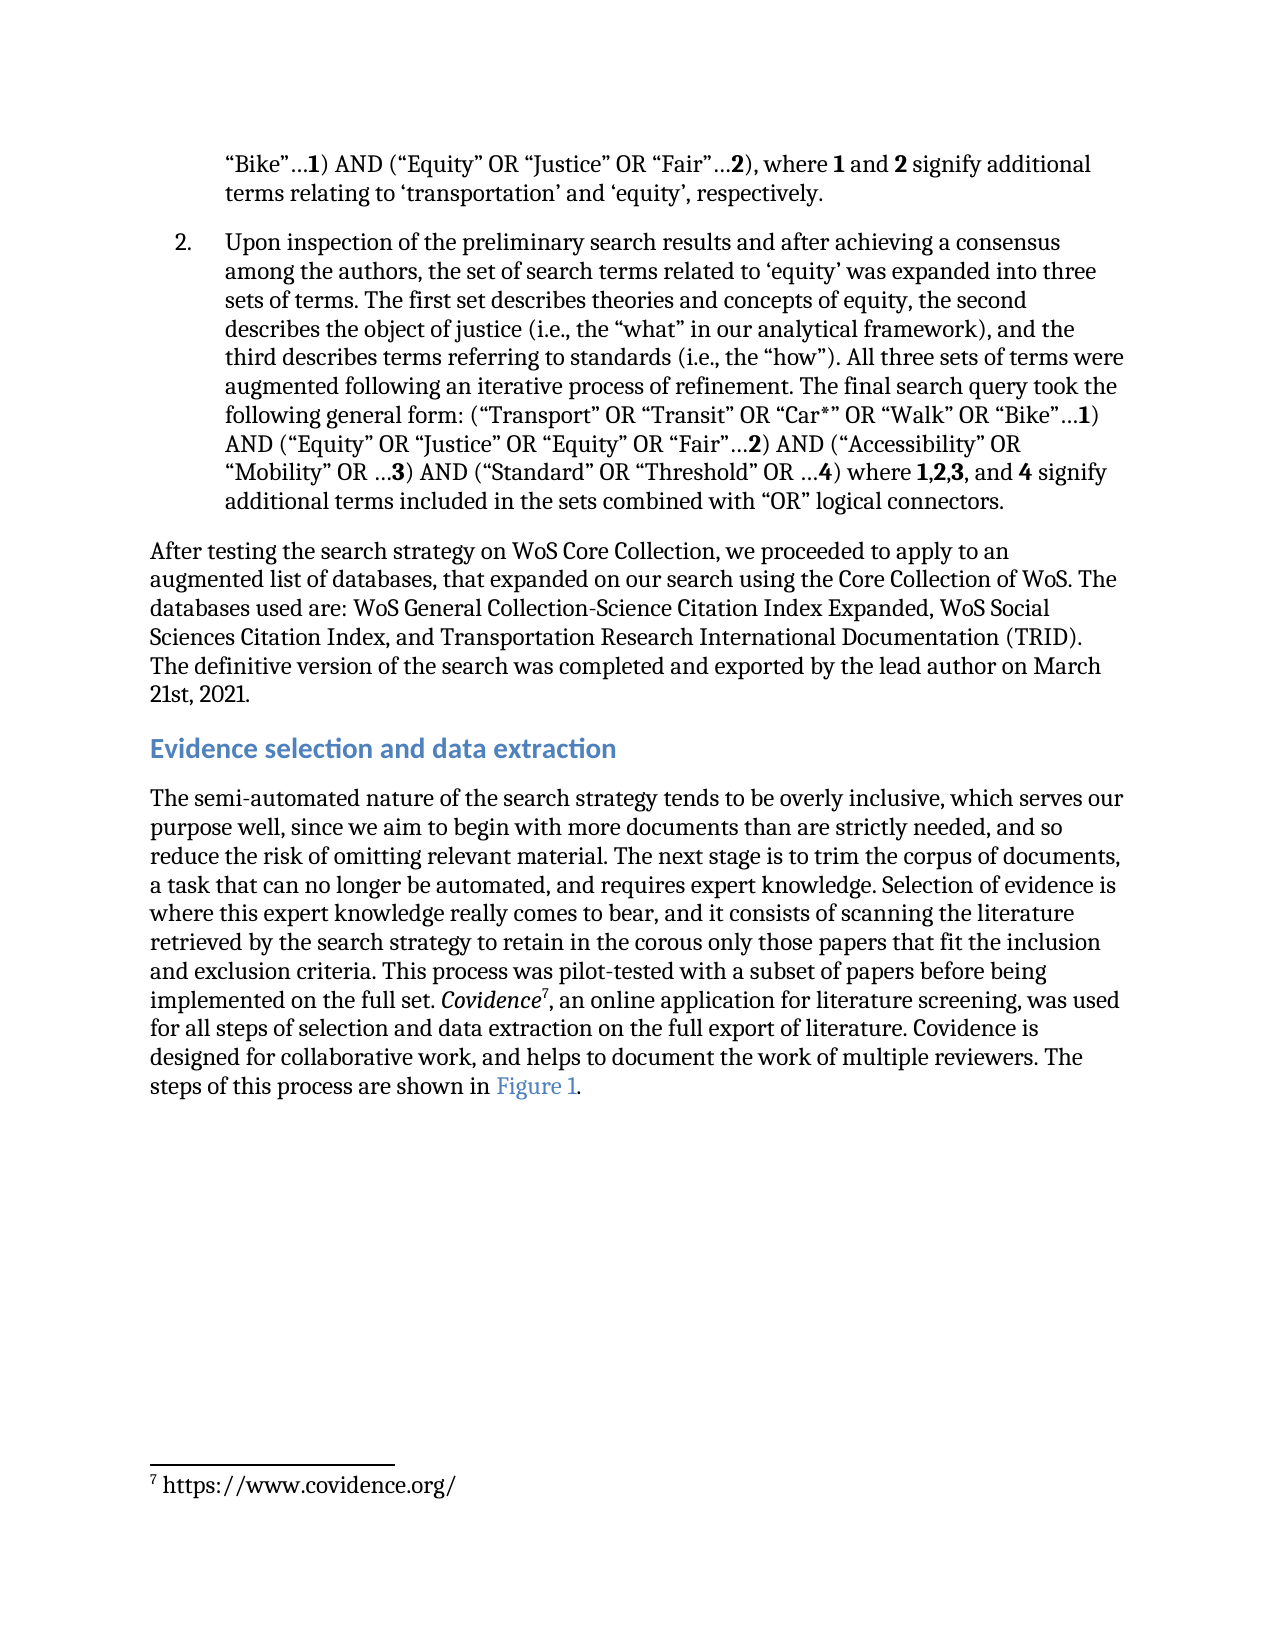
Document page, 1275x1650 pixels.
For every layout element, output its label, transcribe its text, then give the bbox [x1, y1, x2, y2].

list Upon inspection of the preliminary search results and after achieving a consensus among the authors, the set of search terms related to ‘equity’ was expanded into three sets of terms. The first set describes theories and concepts of equity, the second describes the object of justice (i.e., the “what” in our analytical framework), and the third describes terms referring to standards (i.e., the “how”). All three sets of terms were augmented following an iterative process of refinement. The final search query took the following general form: (“Transport” OR “Transit” OR “Car*” OR “Walk” OR “Bike”…1) AND (“Equity” OR “Justice” OR “Equity” OR “Fair”…2) AND (“Accessibility” OR “Mobility” OR …3) AND (“Standard” OR “Threshold” OR …4) where 1,2,3, and 4 signify additional terms included in the sets combined with “OR” logical connectors. [175, 228, 1125, 516]
text The semi-automated nature of the search strategy tends to be overly inclusive, which serves our purpose well, since we aim to begin with more documents than are strictly needed, and so reduce the risk of omitting relevant material. The next stage is to trim the corpus of documents, a task that can no longer be automated, and requires expert knowledge. Selection of evidence is where this expert knowledge really comes to bear, and it consists of scanning the literature retrieved by the search strategy to retain in the corous only those papers that fit the inclusion and exclusion criteria. This process was pilot-tested with a subset of papers before being implemented on the full set. Covidence, an online application for literature screening, was used for all steps of selection and data extraction on the full export of literature. Covidence is designed for collaborative work, and helps to document the work of multiple reviewers. The steps of this process are shown in Figure 1. [150, 784, 1125, 1101]
text After testing the search strategy on WoS Core Collection, we proceeded to apply to an augmented list of databases, that expanded on our search using the Core Collection of WoS. The databases used are: WoS General Collection-Science Citation Index Expanded, WoS Social Sciences Citation Index, and Transportation Research International Documentation (TRID). The definitive version of the search was completed and exported by the lead author on March 21st, 2021. [150, 537, 1125, 709]
subtitle Evidence selection and data extraction [150, 730, 1125, 766]
